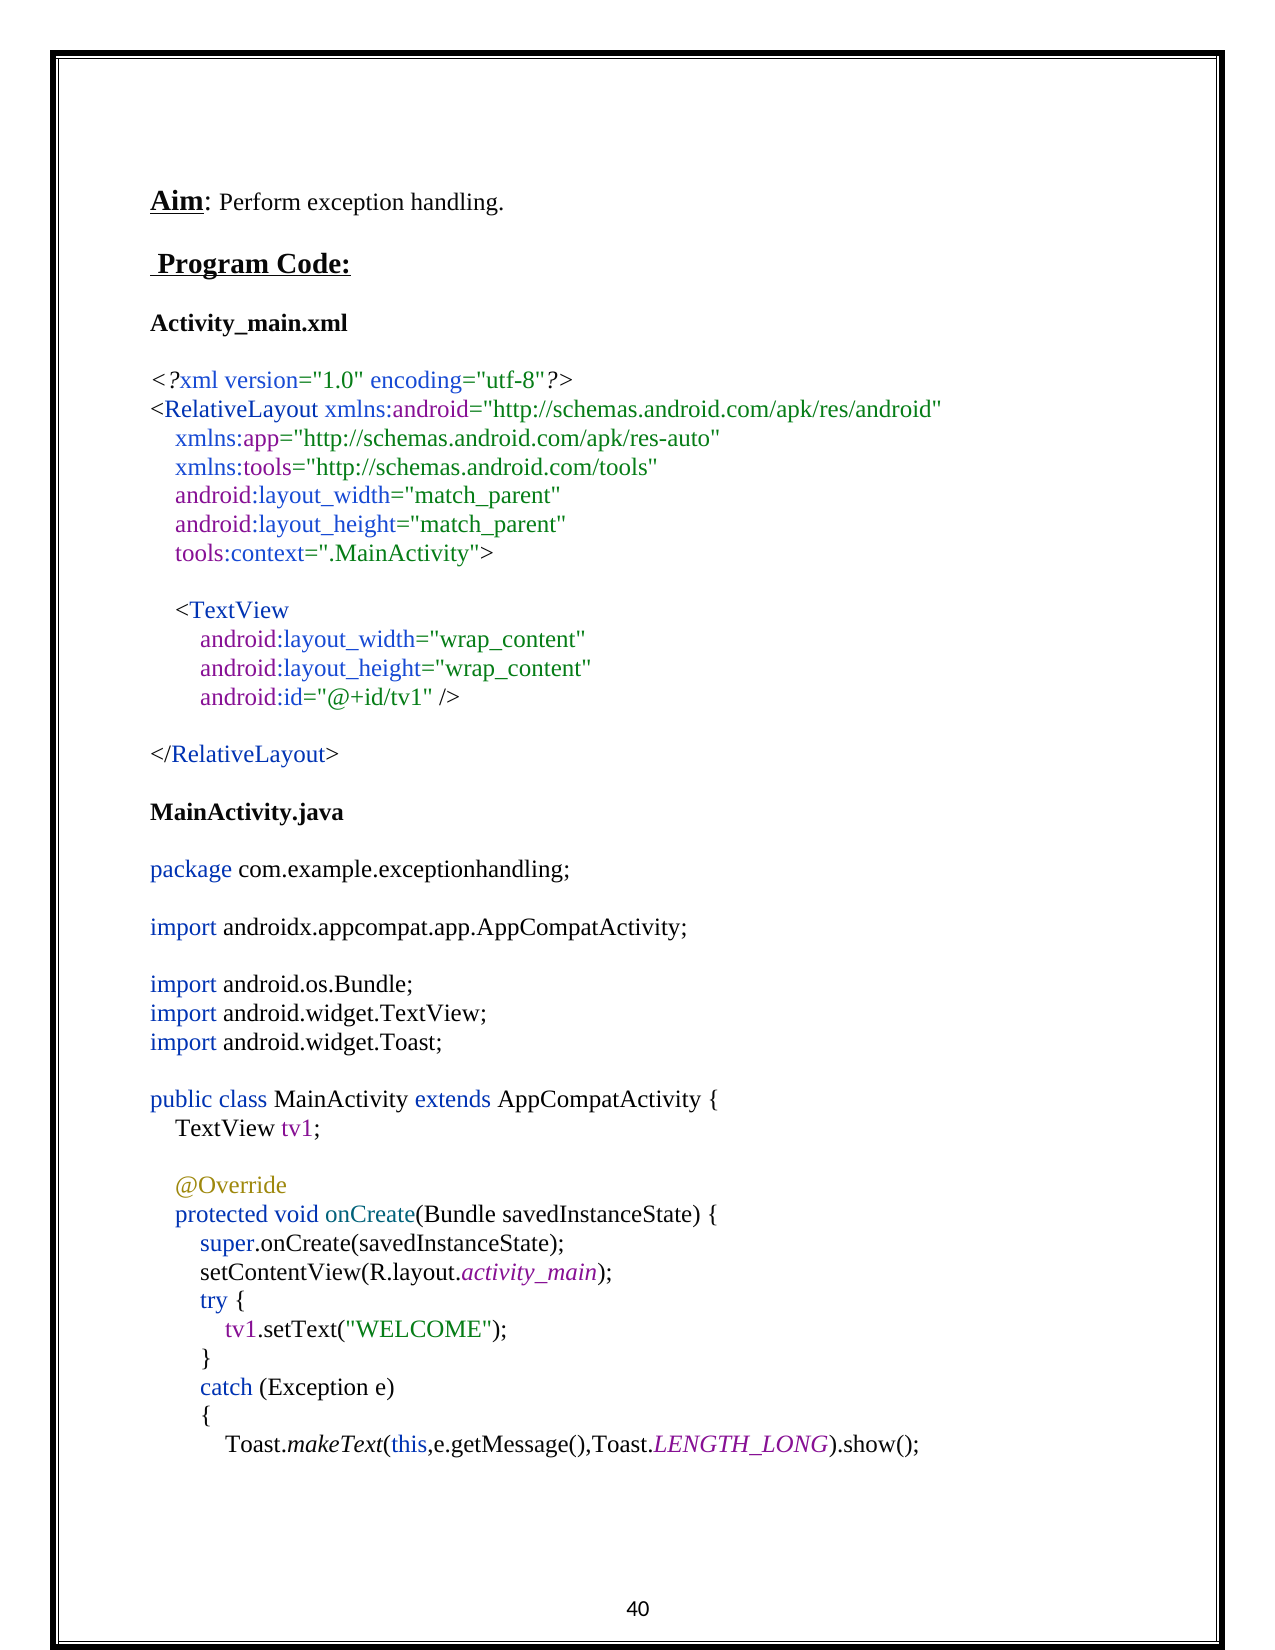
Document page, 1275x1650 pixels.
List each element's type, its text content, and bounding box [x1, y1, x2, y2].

text Program Code: [150, 246, 1125, 279]
text <?xml version="1.0" encoding="utf-8"?> <RelativeLayout xmlns:android="http://schemas.android.com/apk/res/android" xmlns:app="http://schemas.android.com/apk/res-auto" xmlns:tools="http://schemas.android.com/tools" android:layout_width="match_parent" android:layout_height="match_parent" tools:context=".MainActivity"> <TextView android:layout_width="wrap_content" android:layout_height="wrap_content" android:id="@+id/tv1" /> </RelativeLayout> [150, 366, 1125, 768]
text Activity_main.xml [150, 308, 1125, 337]
text Aim: Perform exception handling. [150, 183, 1125, 217]
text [150, 854, 1125, 1458]
text MainActivity.java [150, 797, 1125, 826]
